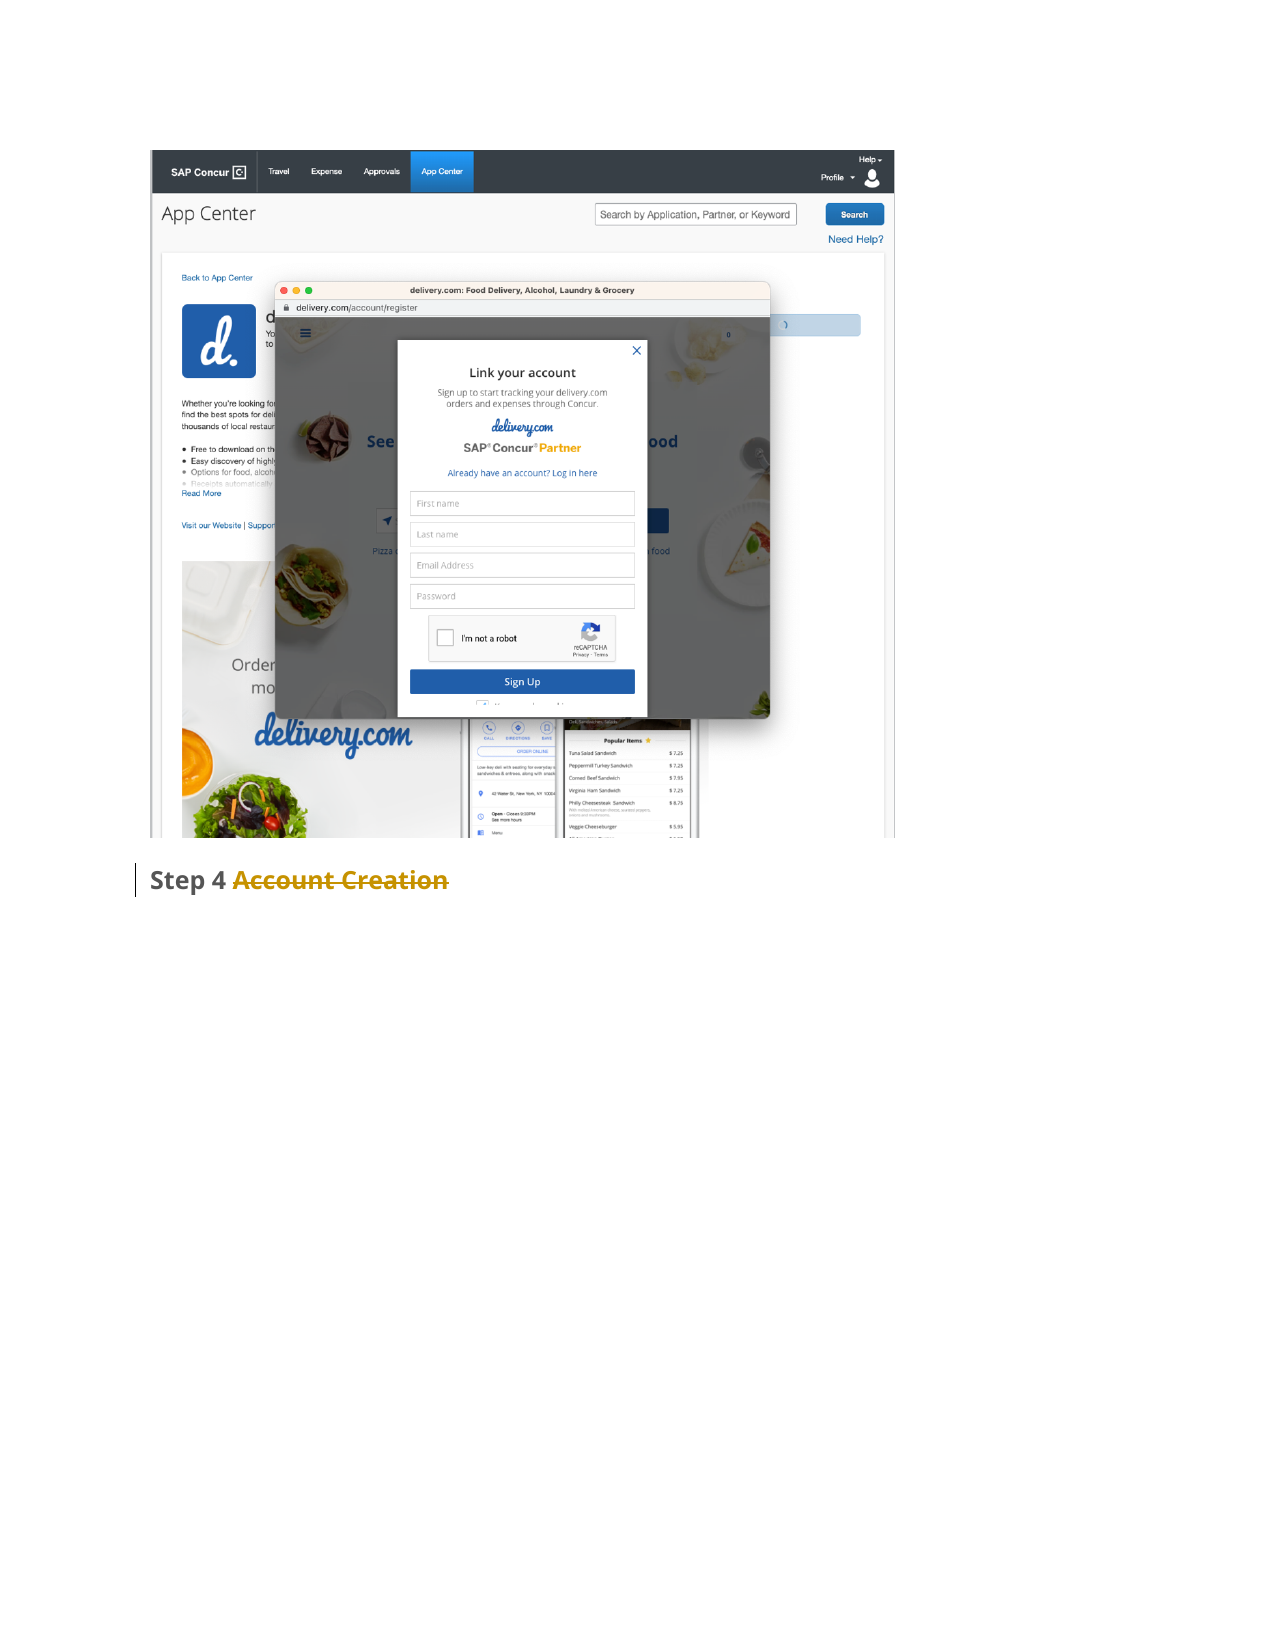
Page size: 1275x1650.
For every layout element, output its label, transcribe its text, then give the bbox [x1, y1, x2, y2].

picture [150, 150, 895, 838]
text Step 4 [150, 863, 1125, 897]
